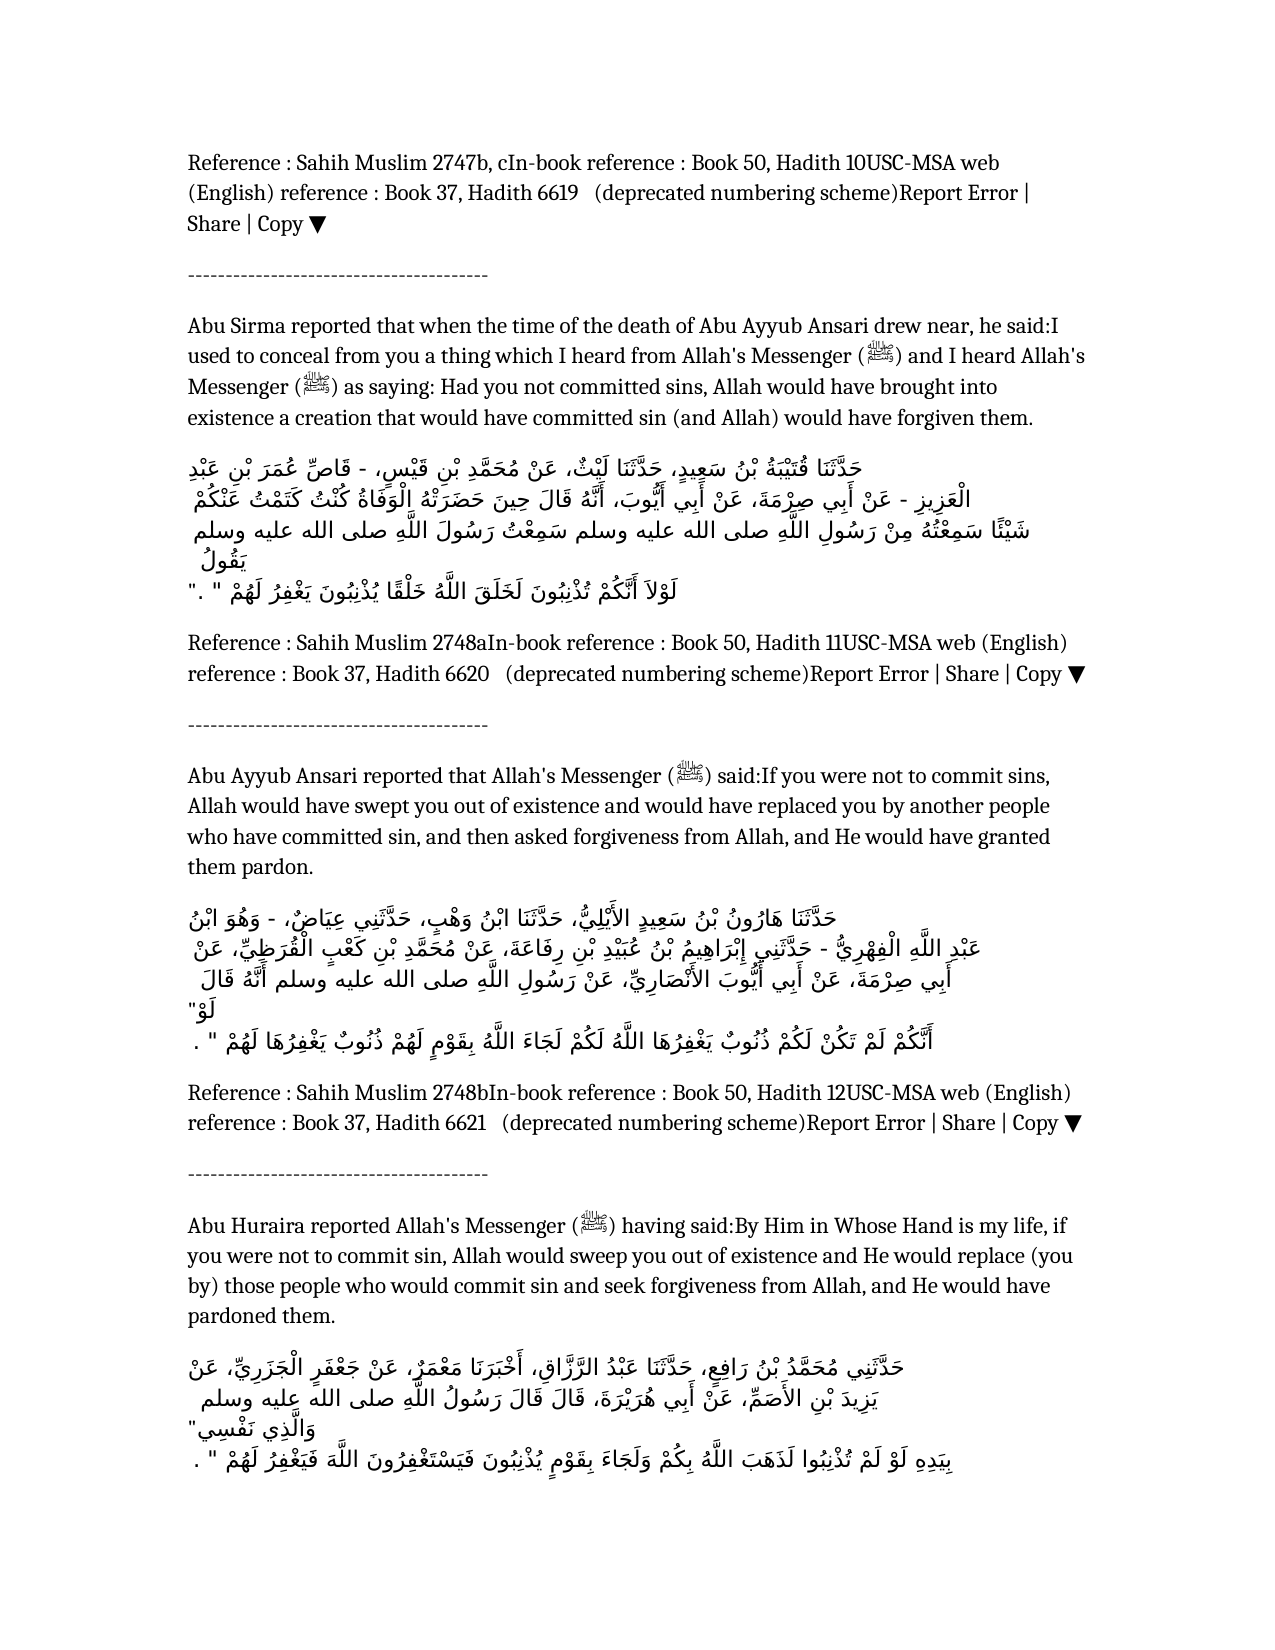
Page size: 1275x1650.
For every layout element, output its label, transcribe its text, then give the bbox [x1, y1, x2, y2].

text Reference : Sahih Muslim 2747b, cIn-book reference : Book 50, Hadith 10USC-MSA web (English) reference : Book 37, Hadith 6619 (deprecated numbering scheme)Report Error | Share | Copy ▼ [187, 150, 1087, 237]
text Reference : Sahih Muslim 2748aIn-book reference : Book 50, Hadith 11USC-MSA web (English) reference : Book 37, Hadith 6620 (deprecated numbering scheme)Report Error | Share | Copy ▼ [187, 630, 1087, 687]
text حَدَّثَنَا هَارُونُ بْنُ سَعِيدٍ الأَيْلِيُّ، حَدَّثَنَا ابْنُ وَهْبٍ، حَدَّثَنِي عِيَاضٌ، - وَهُوَ ابْنُ عَبْدِ اللَّهِ الْفِهْرِيُّ - حَدَّثَنِي إِبْرَاهِيمُ بْنُ عُبَيْدِ بْنِ رِفَاعَةَ، عَنْ مُحَمَّدِ بْنِ كَعْبٍ الْقُرَظِيِّ، عَنْ أَبِي صِرْمَةَ، عَنْ أَبِي أَيُّوبَ الأَنْصَارِيِّ، عَنْ رَسُولِ اللَّهِ صلى الله عليه وسلم أَنَّهُ قَالَ ‏ "‏ لَوْ أَنَّكُمْ لَمْ تَكُنْ لَكُمْ ذُنُوبٌ يَغْفِرُهَا اللَّهُ لَكُمْ لَجَاءَ اللَّهُ بِقَوْمٍ لَهُمْ ذُنُوبٌ يَغْفِرُهَا لَهُمْ ‏"‏ ‏.‏ [187, 905, 1087, 1055]
text Reference : Sahih Muslim 2748bIn-book reference : Book 50, Hadith 12USC-MSA web (English) reference : Book 37, Hadith 6621 (deprecated numbering scheme)Report Error | Share | Copy ▼ [187, 1079, 1087, 1136]
text حَدَّثَنَا قُتَيْبَةُ بْنُ سَعِيدٍ، حَدَّثَنَا لَيْثٌ، عَنْ مُحَمَّدِ بْنِ قَيْسٍ، - قَاصِّ عُمَرَ بْنِ عَبْدِ الْعَزِيزِ - عَنْ أَبِي صِرْمَةَ، عَنْ أَبِي أَيُّوبَ، أَنَّهُ قَالَ حِينَ حَضَرَتْهُ الْوَفَاةُ كُنْتُ كَتَمْتُ عَنْكُمْ شَيْئًا سَمِعْتُهُ مِنْ رَسُولِ اللَّهِ صلى الله عليه وسلم سَمِعْتُ رَسُولَ اللَّهِ صلى الله عليه وسلم يَقُولُ ‏ "‏ لَوْلاَ أَنَّكُمْ تُذْنِبُونَ لَخَلَقَ اللَّهُ خَلْقًا يُذْنِبُونَ يَغْفِرُ لَهُمْ ‏"‏ ‏.‏ [187, 455, 1087, 605]
text ---------------------------------------- [187, 1161, 1087, 1187]
text Abu Sirma reported that when the time of the death of Abu Ayyub Ansari drew near, he said:I used to conceal from you a thing which I heard from Allah's Messenger (ﷺ) and I heard Allah's Messenger (ﷺ) as saying: Had you not committed sins, Allah would have brought into existence a creation that would have committed sin (and Allah) would have forgiven them. [187, 312, 1087, 431]
text حَدَّثَنِي مُحَمَّدُ بْنُ رَافِعٍ، حَدَّثَنَا عَبْدُ الرَّزَّاقِ، أَخْبَرَنَا مَعْمَرٌ، عَنْ جَعْفَرٍ الْجَزَرِيِّ، عَنْ يَزِيدَ بْنِ الأَصَمِّ، عَنْ أَبِي هُرَيْرَةَ، قَالَ قَالَ رَسُولُ اللَّهِ صلى الله عليه وسلم ‏ "‏ وَالَّذِي نَفْسِي بِيَدِهِ لَوْ لَمْ تُذْنِبُوا لَذَهَبَ اللَّهُ بِكُمْ وَلَجَاءَ بِقَوْمٍ يُذْنِبُونَ فَيَسْتَغْفِرُونَ اللَّهَ فَيَغْفِرُ لَهُمْ ‏"‏ ‏.‏ [187, 1354, 1087, 1473]
text ---------------------------------------- [187, 261, 1087, 288]
text ---------------------------------------- [187, 711, 1087, 738]
text Abu Huraira reported Allah's Messenger (ﷺ) having said:By Him in Whose Hand is my life, if you were not to commit sin, Allah would sweep you out of existence and He would replace (you by) those people who would commit sin and seek forgiveness from Allah, and He would have pardoned them. [187, 1212, 1087, 1329]
text Abu Ayyub Ansari reported that Allah's Messenger (ﷺ) said:If you were not to commit sins, Allah would have swept you out of existence and would have replaced you by another people who have committed sin, and then asked forgiveness from Allah, and He would have granted them pardon. [187, 762, 1087, 880]
